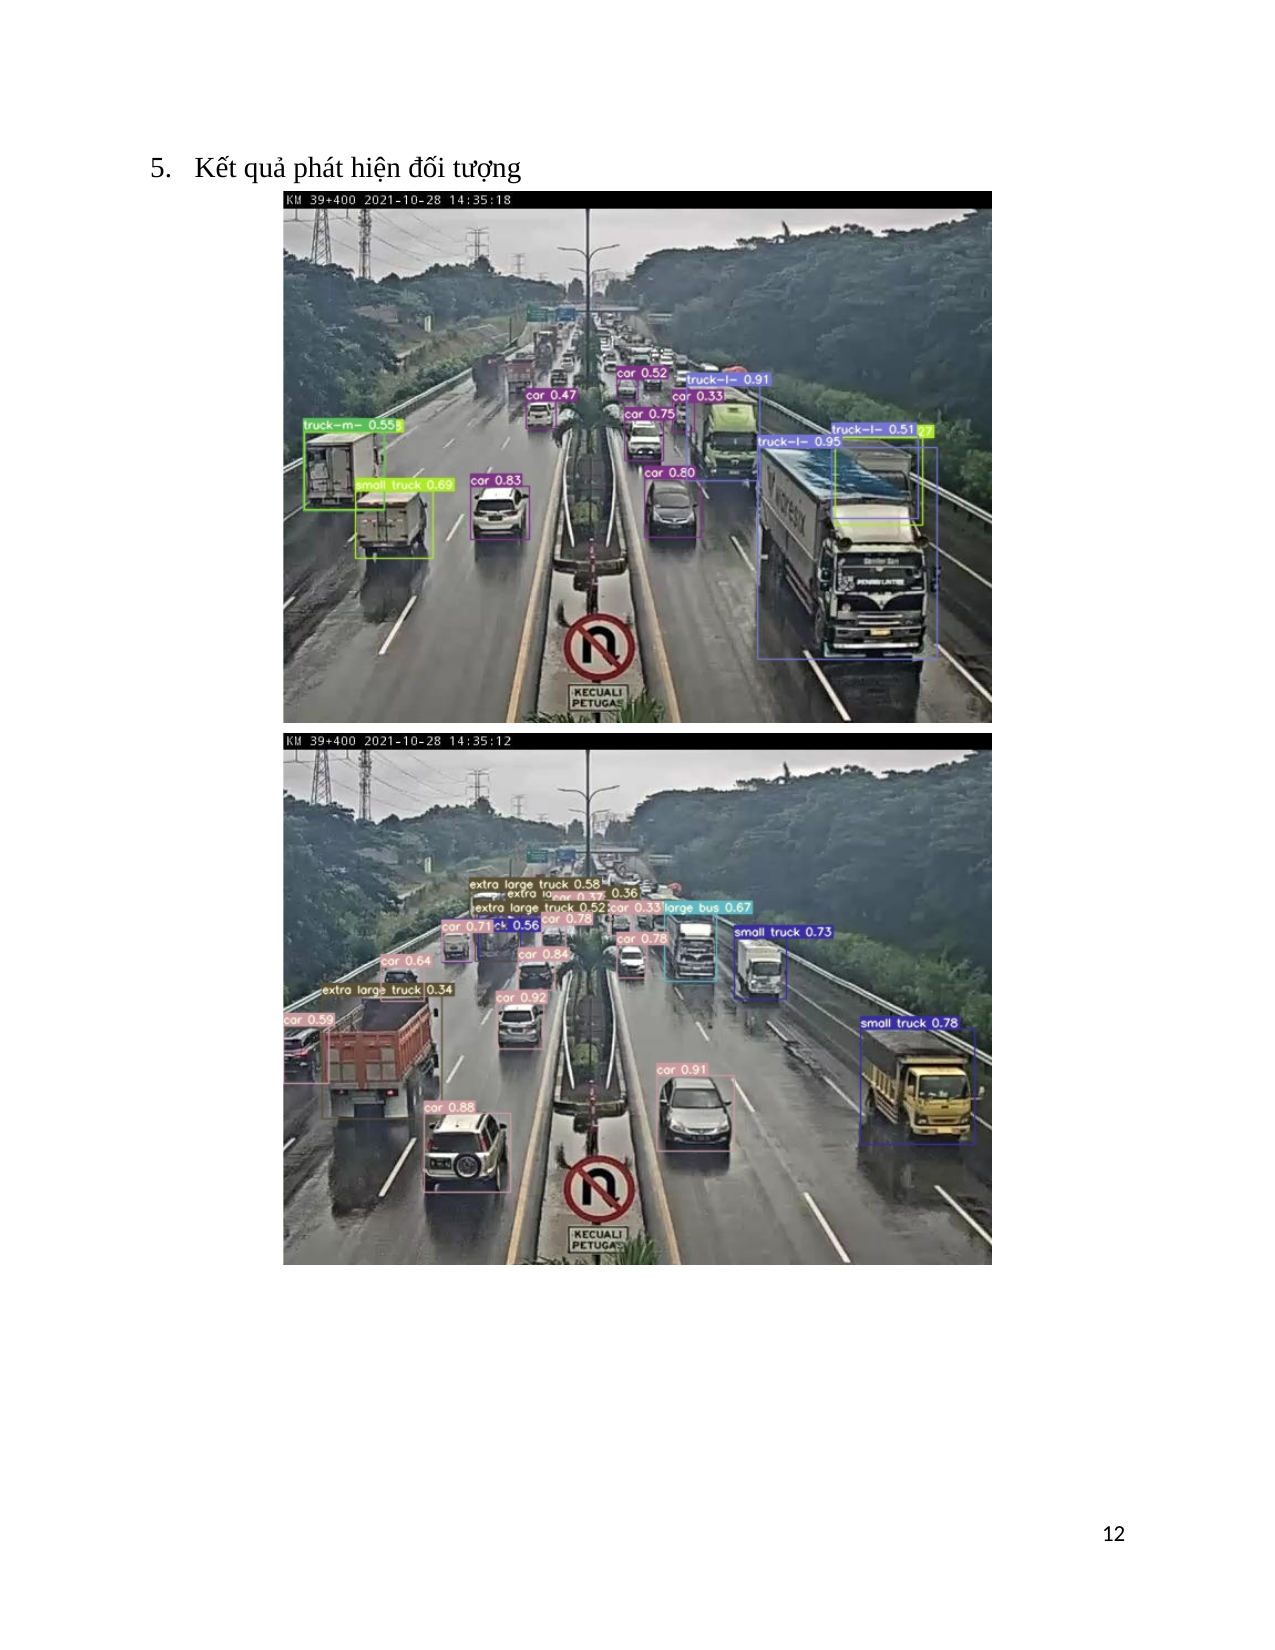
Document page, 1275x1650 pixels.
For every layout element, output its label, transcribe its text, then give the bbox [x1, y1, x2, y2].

picture [283, 191, 992, 723]
list Kết quả phát hiện đối tượng [150, 150, 1125, 183]
picture [283, 733, 992, 1265]
